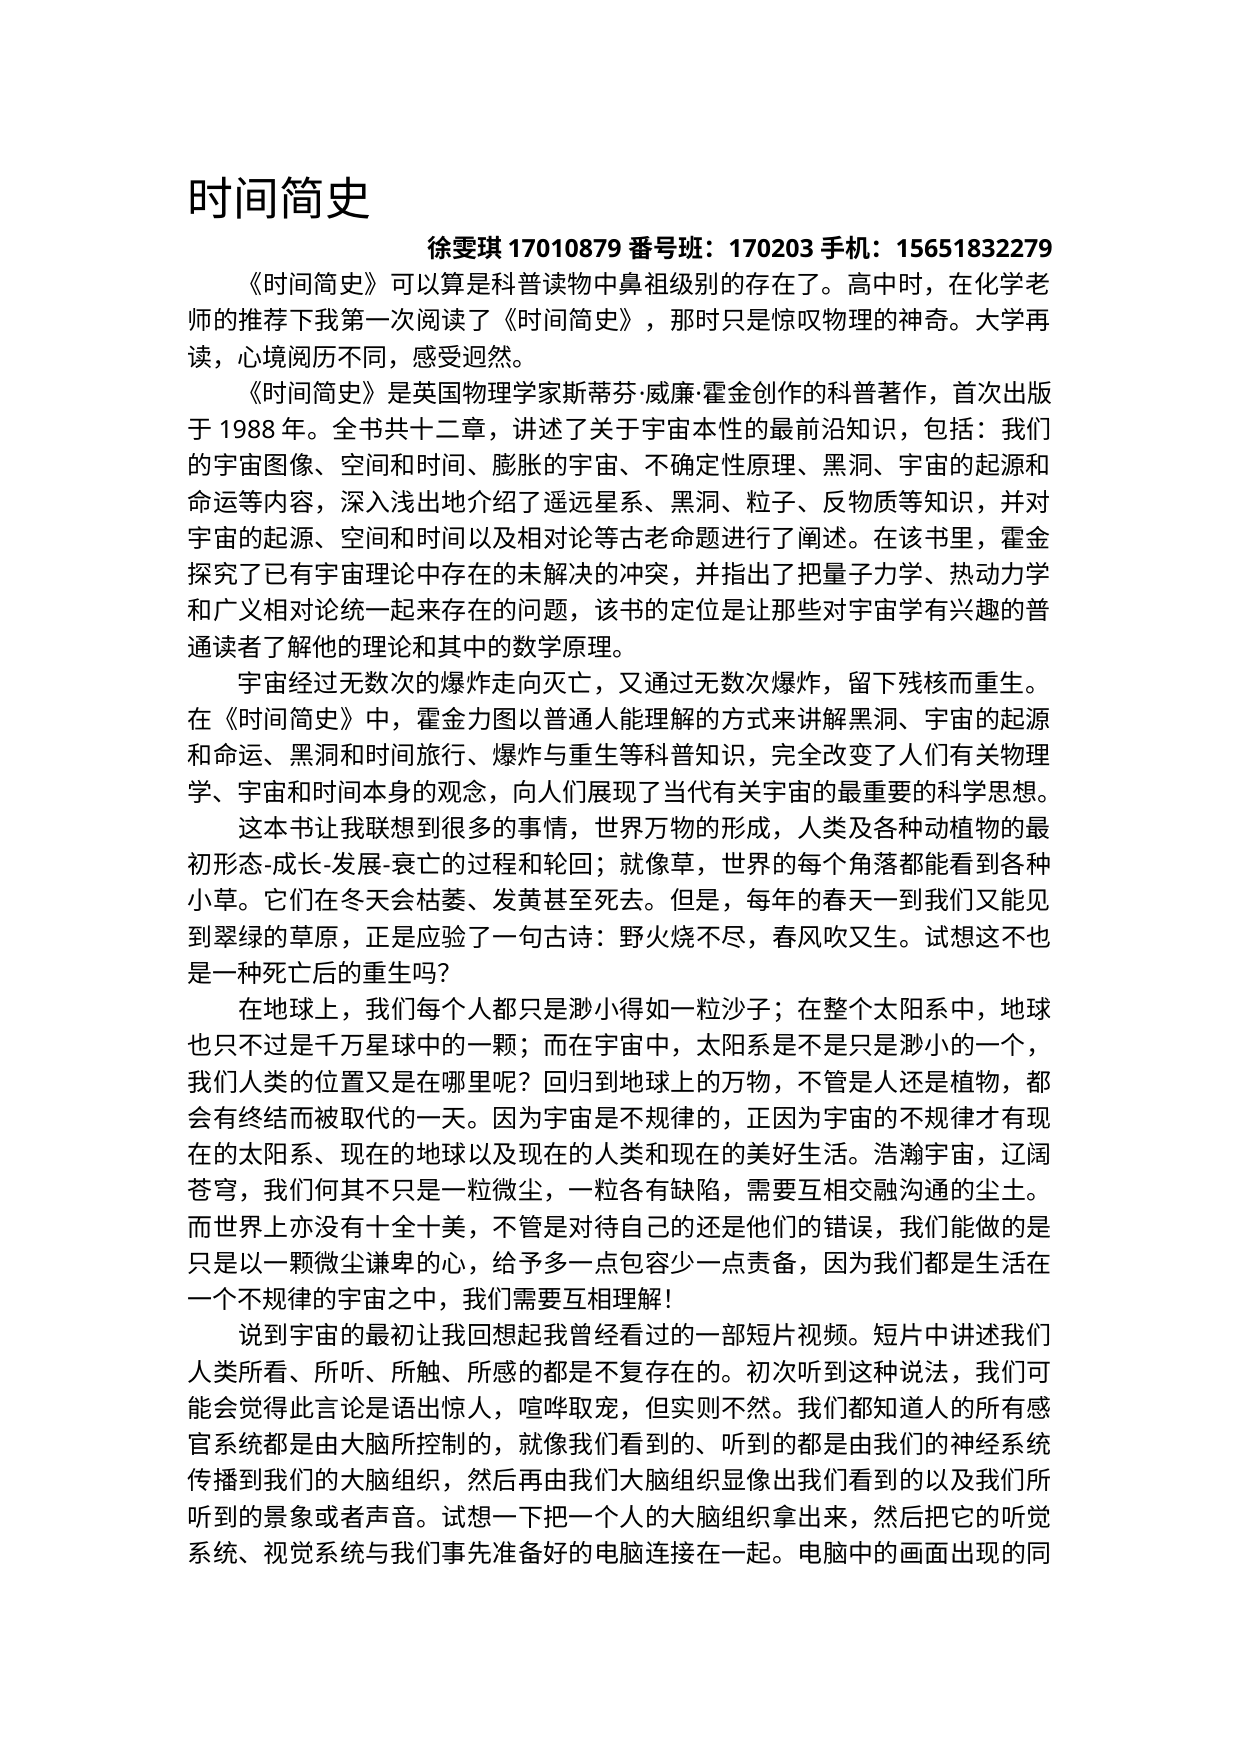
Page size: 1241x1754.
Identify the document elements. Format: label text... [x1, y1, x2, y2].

text 时间简史 [187, 162, 1053, 228]
text 宇宙经过无数次的爆炸走向灭亡，又通过无数次爆炸，留下残核而重生。在《时间简史》中，霍金力图以普通人能理解的方式来讲解黑洞、宇宙的起源和命运、黑洞和时间旅行、爆炸与重生等科普知识，完全改变了人们有关物理学、宇宙和时间本身的观念，向人们展现了当代有关宇宙的最重要的科学思想。 [187, 663, 1053, 808]
text 这本书让我联想到很多的事情，世界万物的形成，人类及各种动植物的最初形态-成长-发展-衰亡的过程和轮回；就像草，世界的每个角落都能看到各种小草。它们在冬天会枯萎、发黄甚至死去。但是，每年的春天一到我们又能见到翠绿的草原，正是应验了一句古诗：野火烧不尽，春风吹又生。试想这不也是一种死亡后的重生吗？ [187, 808, 1053, 989]
text 徐雯琪17010879 番号班：170203 手机：15651832279 [187, 228, 1053, 264]
text 《时间简史》可以算是科普读物中鼻祖级别的存在了。高中时，在化学老师的推荐下我第一次阅读了《时间简史》，那时只是惊叹物理的神奇。大学再读，心境阅历不同，感受迥然。 [187, 264, 1053, 373]
text 在地球上，我们每个人都只是渺小得如一粒沙子；在整个太阳系中，地球也只不过是千万星球中的一颗；而在宇宙中，太阳系是不是只是渺小的一个，我们人类的位置又是在哪里呢？回归到地球上的万物，不管是人还是植物，都会有终结而被取代的一天。因为宇宙是不规律的，正因为宇宙的不规律才有现在的太阳系、现在的地球以及现在的人类和现在的美好生活。浩瀚宇宙，辽阔苍穹，我们何其不只是一粒微尘，一粒各有缺陷，需要互相交融沟通的尘土。而世界上亦没有十全十美，不管是对待自己的还是他们的错误，我们能做的是只是以一颗微尘谦卑的心，给予多一点包容少一点责备，因为我们都是生活在一个不规律的宇宙之中，我们需要互相理解！ [187, 989, 1053, 1316]
text 《时间简史》是英国物理学家斯蒂芬·威廉·霍金创作的科普著作，首次出版于1988年。全书共十二章，讲述了关于宇宙本性的最前沿知识，包括：我们的宇宙图像、空间和时间、膨胀的宇宙、不确定性原理、黑洞、宇宙的起源和命运等内容，深入浅出地介绍了遥远星系、黑洞、粒子、反物质等知识，并对宇宙的起源、空间和时间以及相对论等古老命题进行了阐述。在该书里，霍金探究了已有宇宙理论中存在的未解决的冲突，并指出了把量子力学、热动力学和广义相对论统一起来存在的问题，该书的定位是让那些对宇宙学有兴趣的普通读者了解他的理论和其中的数学原理。 [187, 373, 1053, 663]
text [187, 1316, 1053, 1569]
